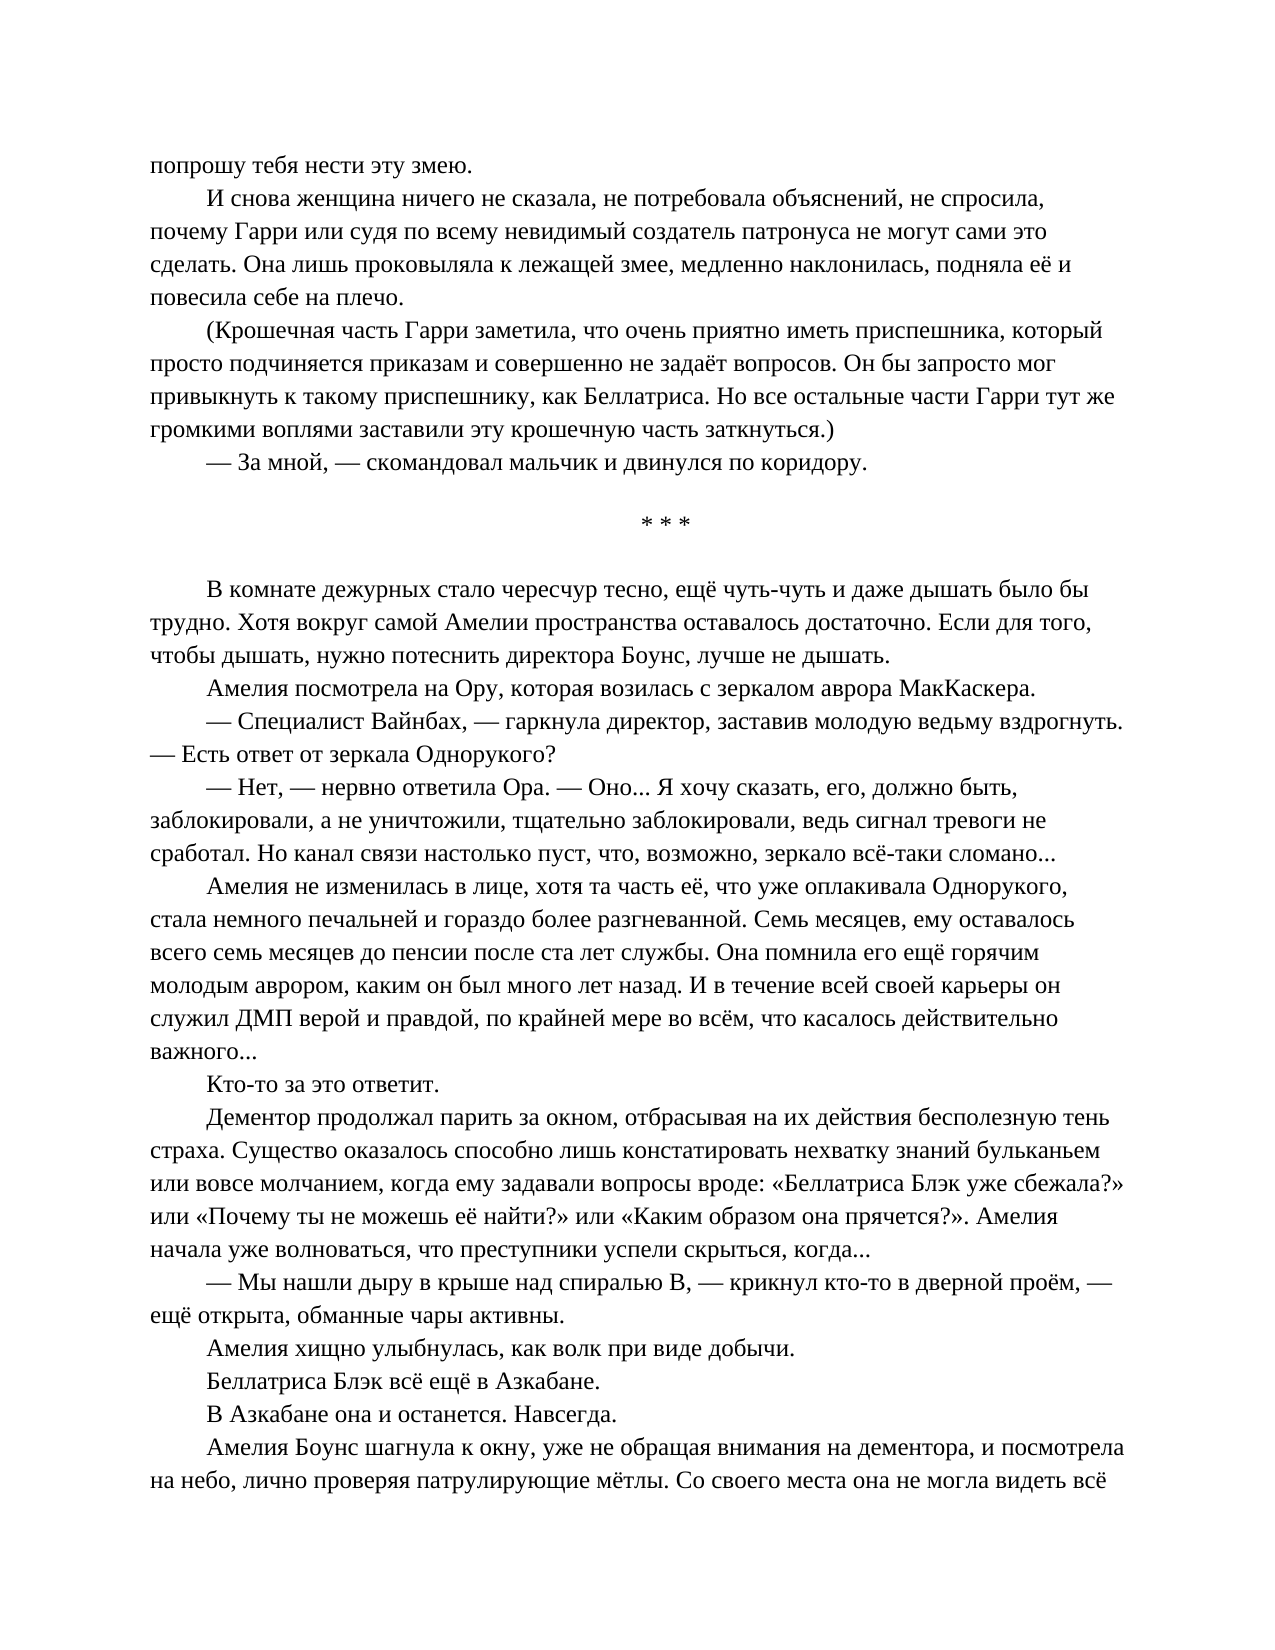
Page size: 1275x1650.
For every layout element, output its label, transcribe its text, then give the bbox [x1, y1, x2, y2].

text — Нет, — нервно ответила Ора. — Оно... Я хочу сказать, его, должно быть, заблокировали, а не уничтожили, тщательно заблокировали, ведь сигнал тревоги не сработал. Но канал связи настолько пуст, что, возможно, зеркало всё-таки сломано... [150, 772, 1125, 867]
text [150, 1432, 1125, 1494]
text И снова женщина ничего не сказала, не потребовала объяснений, не спросила, почему Гарри или судя по всему невидимый создатель патронуса не могут сами это сделать. Она лишь проковыляла к лежащей змее, медленно наклонилась, подняла её и повесила себе на плечо. [150, 183, 1125, 311]
text * * * [150, 510, 1125, 539]
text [150, 150, 1125, 179]
text Кто-то за это ответит. [150, 1069, 1125, 1098]
text В Азкабане она и останется. Навсегда. [150, 1399, 1125, 1428]
text — За мной, — скомандовал мальчик и двинулся по коридору. [150, 447, 1125, 476]
text — Мы нашли дыру в крыше над спиралью В, — крикнул кто-то в дверной проём, — ещё открыта, обманные чары активны. [150, 1267, 1125, 1329]
text Амелия хищно улыбнулась, как волк при виде добычи. [150, 1333, 1125, 1362]
text Амелия не изменилась в лице, хотя та часть её, что уже оплакивала Однорукого, стала немного печальней и гораздо более разгневанной. Семь месяцев, ему оставалось всего семь месяцев до пенсии после ста лет службы. Она помнила его ещё горячим молодым аврором, каким он был много лет назад. И в течение всей своей карьеры он служил ДМП верой и правдой, по крайней мере во всём, что касалось действительно важного... [150, 871, 1125, 1065]
text Амелия посмотрела на Ору, которая возилась с зеркалом аврора МакКаскера. [150, 673, 1125, 701]
text Дементор продолжал парить за окном, отбрасывая на их действия бесполезную тень страха. Существо оказалось способно лишь констатировать нехватку знаний бульканьем или вовсе молчанием, когда ему задавали вопросы вроде: «Беллатриса Блэк уже сбежала?» или «Почему ты не можешь её найти?» или «Каким образом она прячется?». Амелия начала уже волноваться, что преступники успели скрыться, когда... [150, 1102, 1125, 1263]
text Беллатриса Блэк всё ещё в Азкабане. [150, 1366, 1125, 1395]
text В комнате дежурных стало чересчур тесно, ещё чуть-чуть и даже дышать было бы трудно. Хотя вокруг самой Амелии пространства оставалось достаточно. Если для того, чтобы дышать, нужно потеснить директора Боунс, лучше не дышать. [150, 574, 1125, 668]
text — Специалист Вайнбах, — гаркнула директор, заставив молодую ведьму вздрогнуть. — Есть ответ от зеркала Однорукого? [150, 706, 1125, 767]
text (Крошечная часть Гарри заметила, что очень приятно иметь приспешника, который просто подчиняется приказам и совершенно не задаёт вопросов. Он бы запросто мог привыкнуть к такому приспешнику, как Беллатриса. Но все остальные части Гарри тут же громкими воплями заставили эту крошечную часть заткнуться.) [150, 315, 1125, 443]
